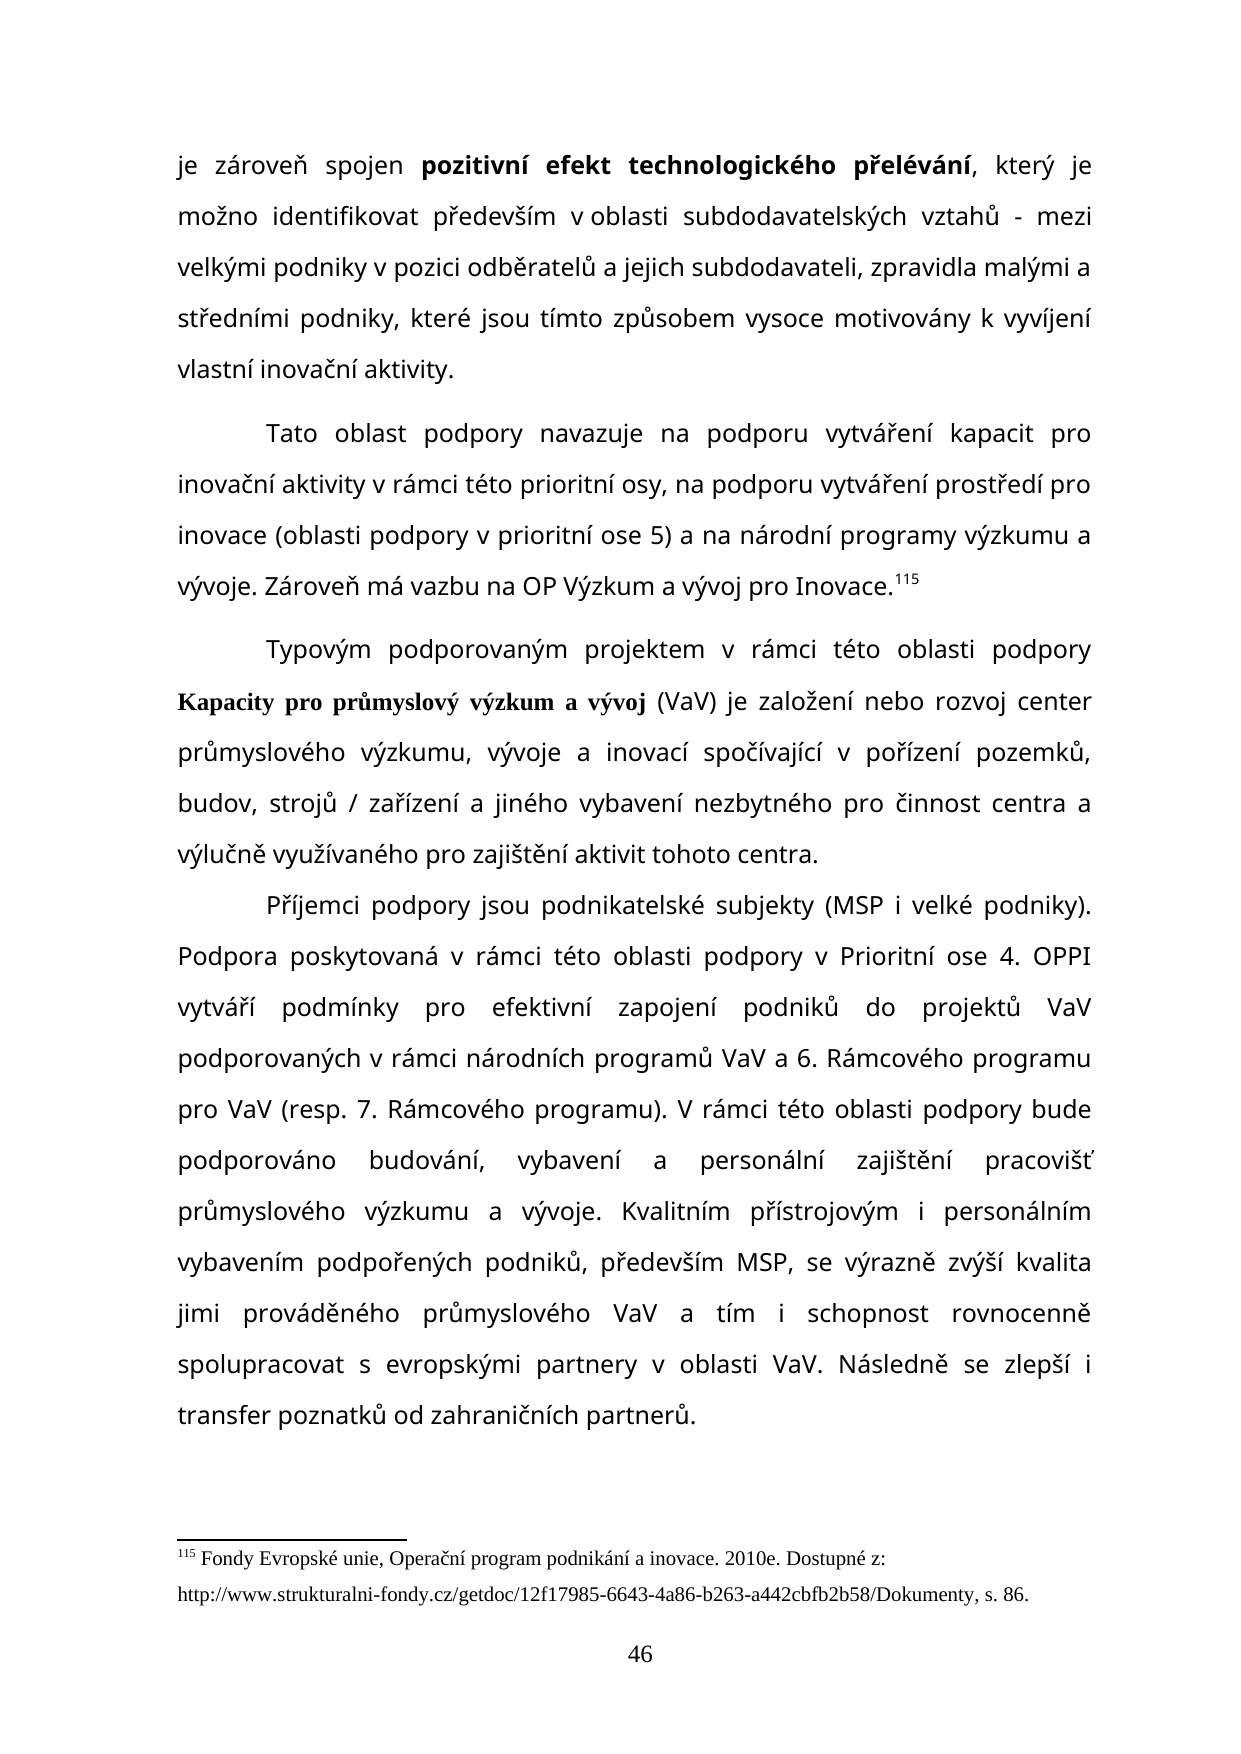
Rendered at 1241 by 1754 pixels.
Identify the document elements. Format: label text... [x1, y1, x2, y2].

text Tato oblast podpory navazuje na podporu vytváření kapacit pro inovační aktivity v rámci této prioritní osy, na podporu vytváření prostředí pro inovace (oblasti podpory v prioritní ose 5) a na národní programy výzkumu a vývoje. Zároveň má vazbu na OP Výzkum a vývoj pro Inovace. [177, 415, 1092, 603]
text Příjemci podpory jsou podnikatelské subjekty (MSP i velké podniky). Podpora poskytovaná v rámci této oblasti podpory v Prioritní ose 4. OPPI vytváří podmínky pro efektivní zapojení podniků do projektů VaV podporovaných v rámci národních programů VaV a 6. Rámcového programu pro VaV (resp. 7. Rámcového programu). V rámci této oblasti podpory bude podporováno budování, vybavení a personální zajištění pracovišť průmyslového výzkumu a vývoje. Kvalitním přístrojovým i personálním vybavením podpořených podniků, především MSP, se výrazně zvýší kvalita jimi prováděného průmyslového VaV a tím i schopnost rovnocenně spolupracovat s evropskými partnery v oblasti VaV. Následně se zlepší i transfer poznatků od zahraničních partnerů. [177, 887, 1092, 1432]
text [177, 148, 1092, 386]
text Typovým podporovaným projektem v rámci této oblasti podpory Kapacity pro průmyslový výzkum a vývoj (VaV) je založení nebo rozvoj center průmyslového výzkumu, vývoje a inovací spočívající v pořízení pozemků, budov, strojů / zařízení a jiného vybavení nezbytného pro činnost centra a výlučně využívaného pro zajištění aktivit tohoto centra. [177, 632, 1092, 870]
